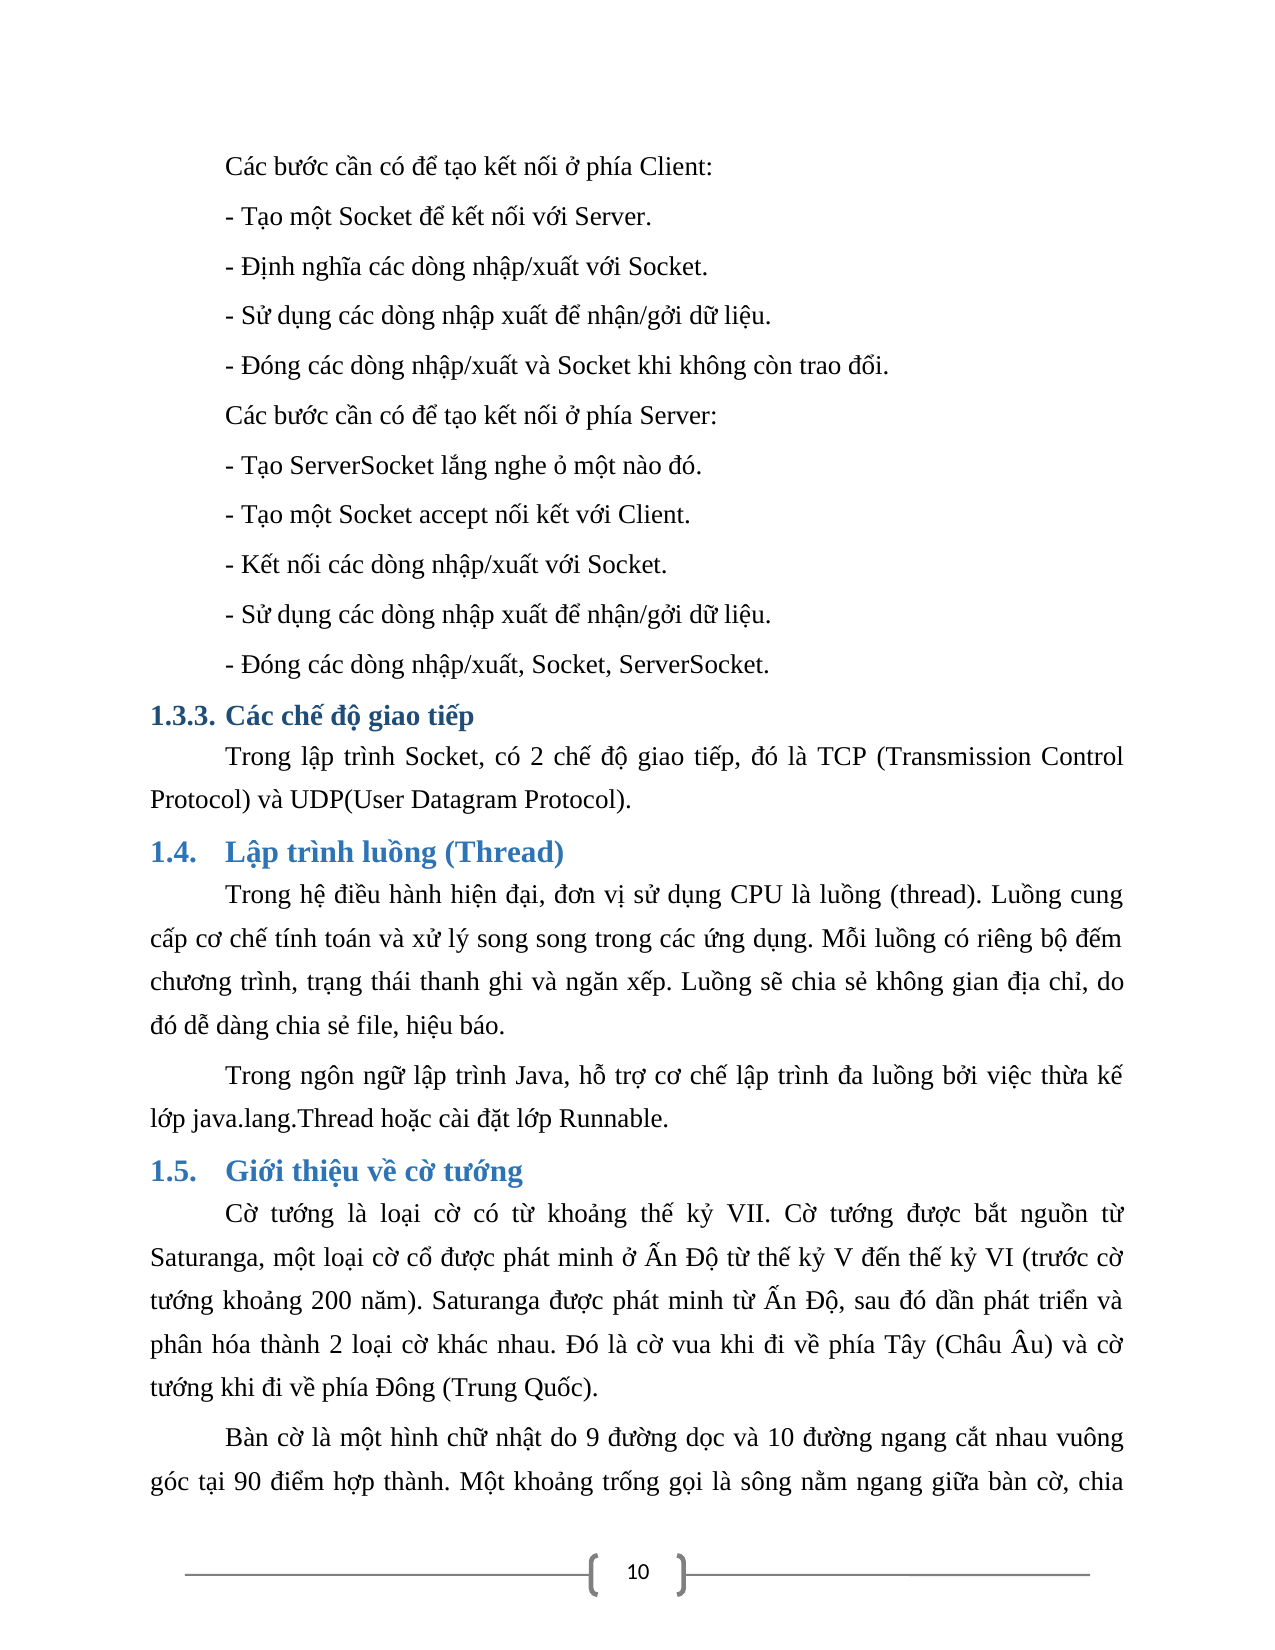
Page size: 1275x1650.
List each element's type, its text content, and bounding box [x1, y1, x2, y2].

text - Tạo một Socket để kết nối với Server. [150, 200, 1125, 231]
text - Sử dụng các dòng nhập xuất để nhận/gởi dữ liệu. [150, 299, 1125, 331]
text Cờ tướng là loại cờ có từ khoảng thế kỷ VII. Cờ tướng được bắt nguồn từ Saturanga, một loại cờ cổ được phát minh ở Ấn Độ từ thế kỷ V đến thế kỷ VI (trước cờ tướng khoảng 200 năm). Saturanga được phát minh từ Ấn Độ, sau đó dần phát triển và phân hóa thành 2 loại cờ khác nhau. Đó là cờ vua khi đi về phía Tây (Châu Âu) và cờ tướng khi đi về phía Đông (Trung Quốc). [150, 1197, 1125, 1402]
text Trong lập trình Socket, có 2 chế độ giao tiếp, đó là TCP (Transmission Control Protocol) và UDP(User Datagram Protocol). [150, 740, 1125, 815]
text Trong ngôn ngữ lập trình Java, hỗ trợ cơ chế lập trình đa luồng bởi việc thừa kế lớp java.lang.Thread hoặc cài đặt lớp Runnable. [150, 1059, 1125, 1133]
subtitle 1.4. Lập trình luồng (Thread) [150, 833, 1125, 869]
subtitle 1.5. Giới thiệu về cờ tướng [150, 1152, 1125, 1188]
text - Định nghĩa các dòng nhập/xuất với Socket. [150, 249, 1125, 281]
text - Sử dụng các dòng nhập xuất để nhận/gởi dữ liệu. [150, 598, 1125, 629]
text - Đóng các dòng nhập/xuất, Socket, ServerSocket. [150, 648, 1125, 679]
subtitle 1.3.3. Các chế độ giao tiếp [150, 698, 1125, 731]
text Các bước cần có để tạo kết nối ở phía Server: [150, 399, 1125, 430]
text Các bước cần có để tạo kết nối ở phía Client: [150, 150, 1125, 181]
text - Tạo ServerSocket lắng nghe ỏ một nào đó. [150, 449, 1125, 480]
text - Tạo một Socket accept nối kết với Client. [150, 498, 1125, 530]
text Trong hệ điều hành hiện đại, đơn vị sử dụng CPU là luồng (thread). Luồng cung cấp cơ chế tính toán và xử lý song song trong các ứng dụng. Mỗi luồng có riêng bộ đếm chương trình, trạng thái thanh ghi và ngăn xếp. Luồng sẽ chia sẻ không gian địa chỉ, do đó dễ dàng chia sẻ file, hiệu báo. [150, 878, 1125, 1040]
text - Đóng các dòng nhập/xuất và Socket khi không còn trao đổi. [150, 349, 1125, 380]
text - Kết nối các dòng nhập/xuất với Socket. [150, 548, 1125, 579]
